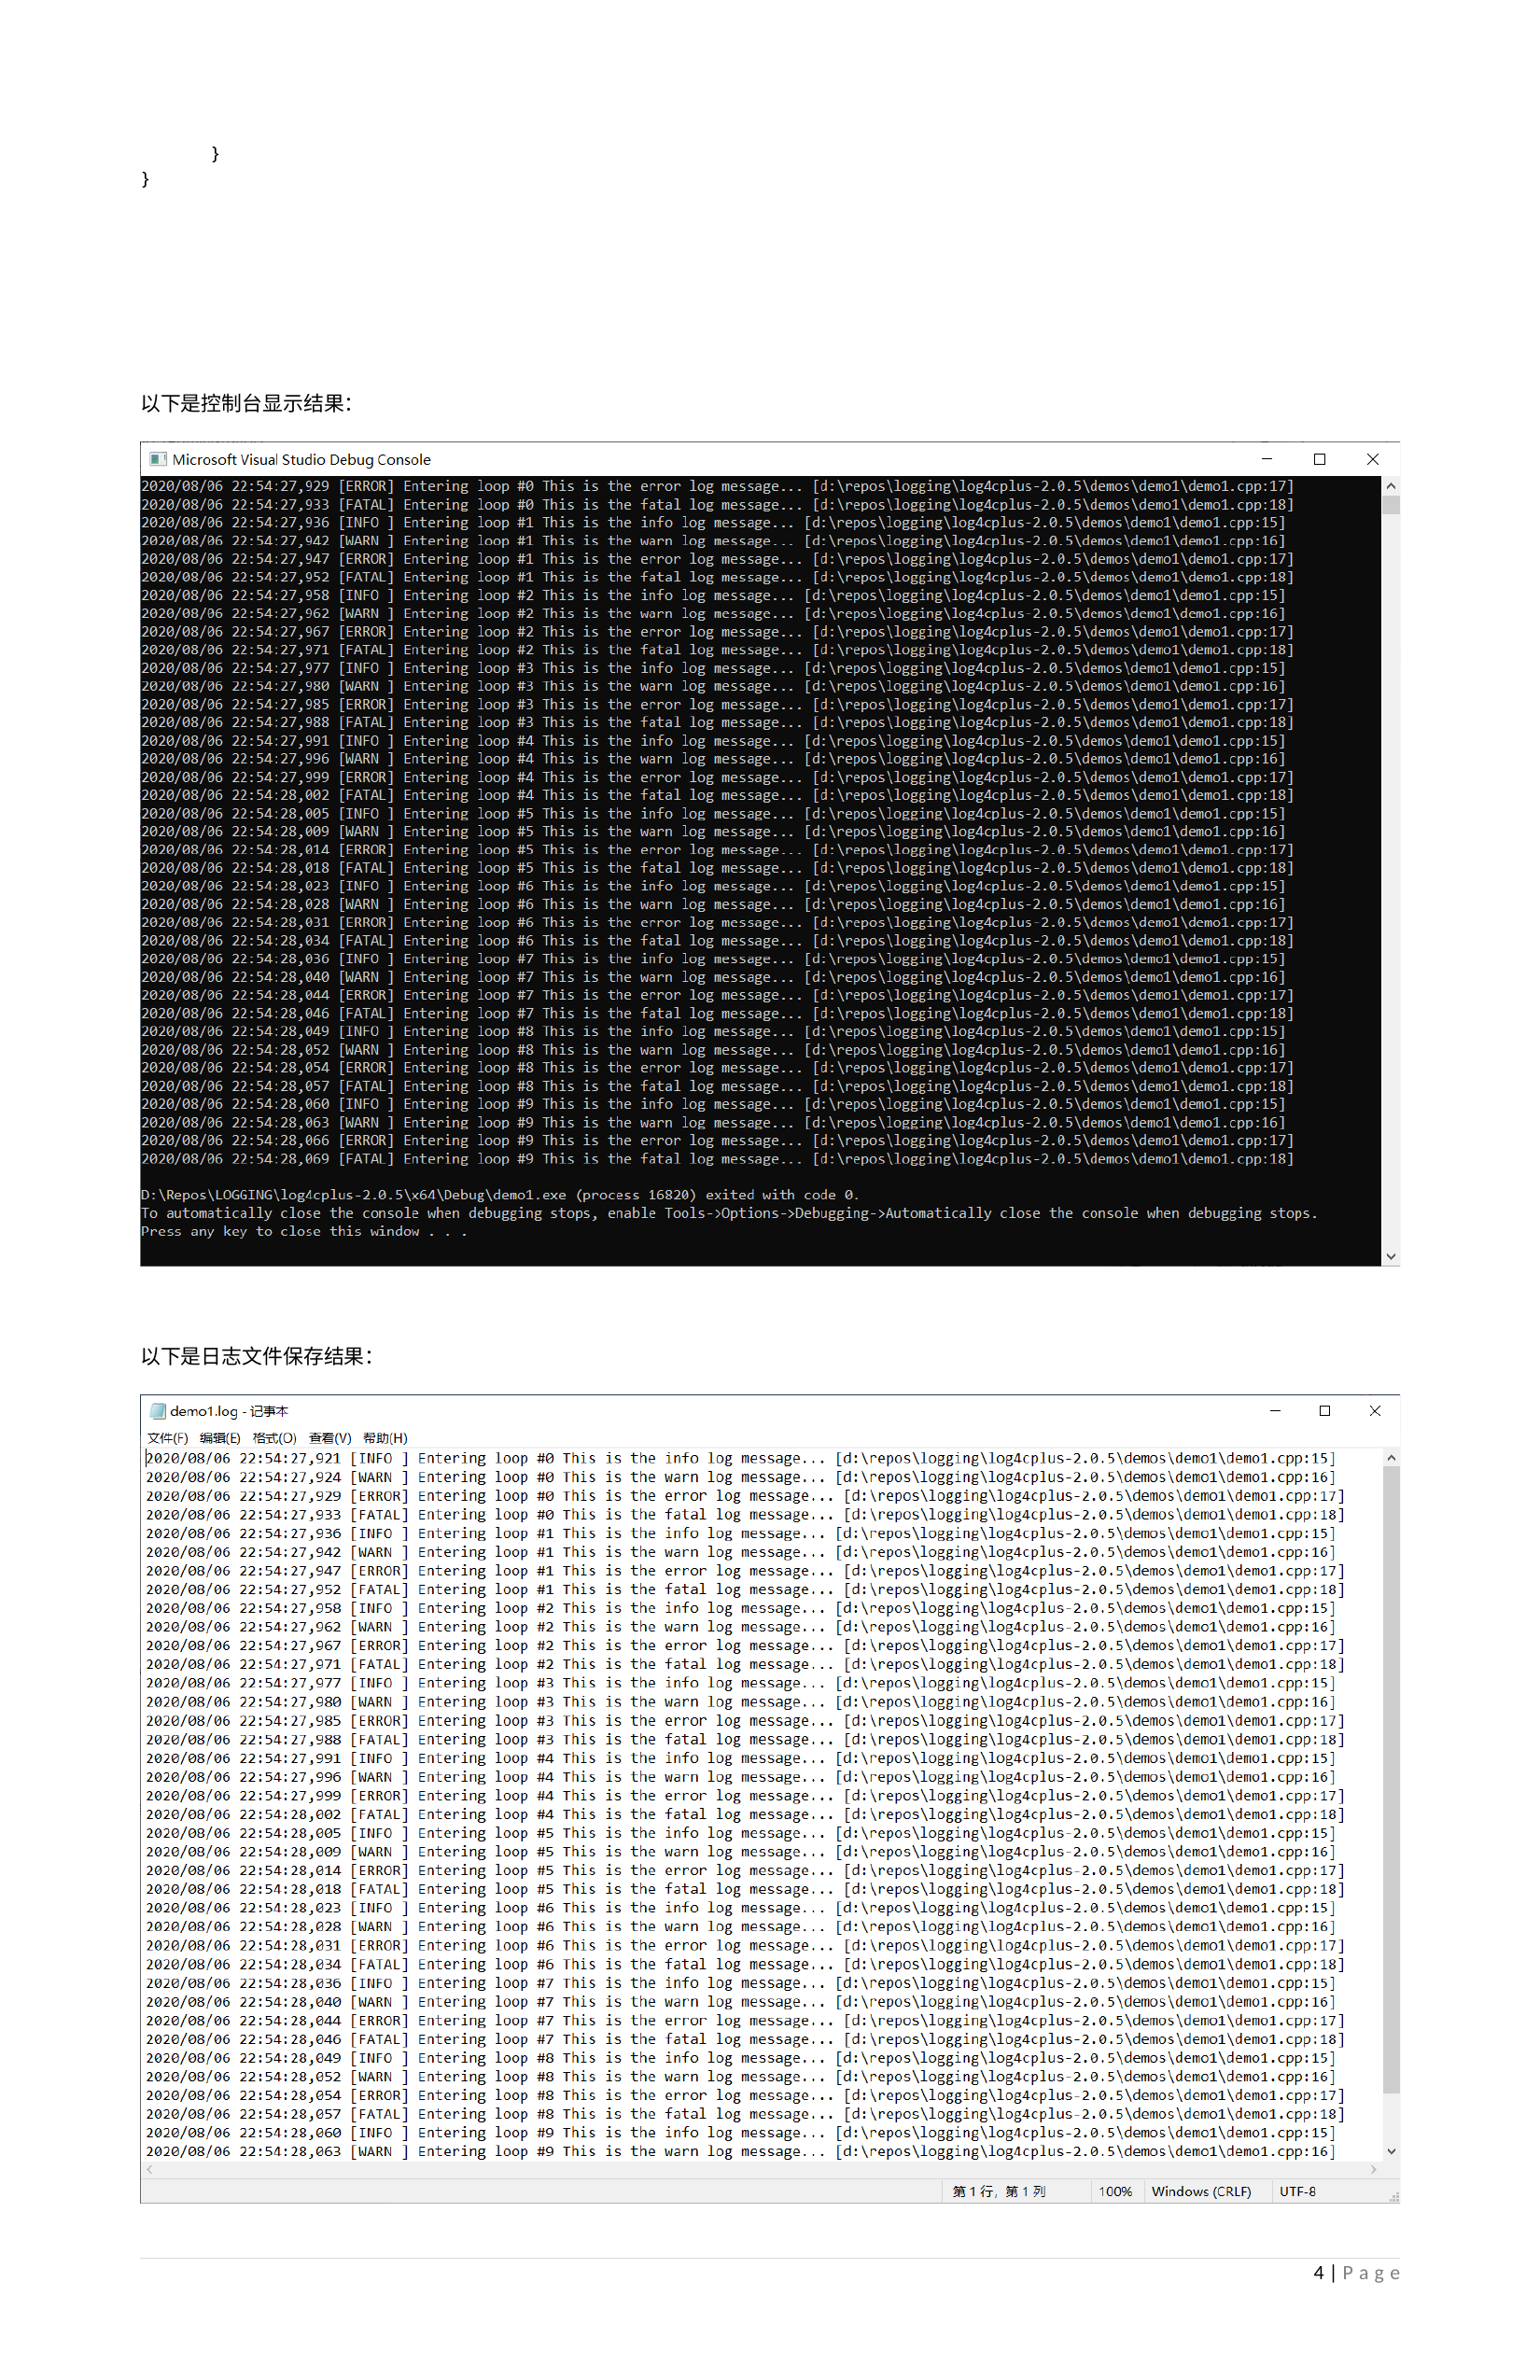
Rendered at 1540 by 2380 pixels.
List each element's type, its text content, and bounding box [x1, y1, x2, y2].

picture [140, 441, 1400, 1267]
text } [140, 140, 1400, 165]
text 以下是日志文件保存结果： [140, 1340, 1400, 1370]
picture [140, 1394, 1400, 2204]
text 以下是控制台显示结果： [140, 387, 1400, 417]
text } [140, 165, 1400, 190]
